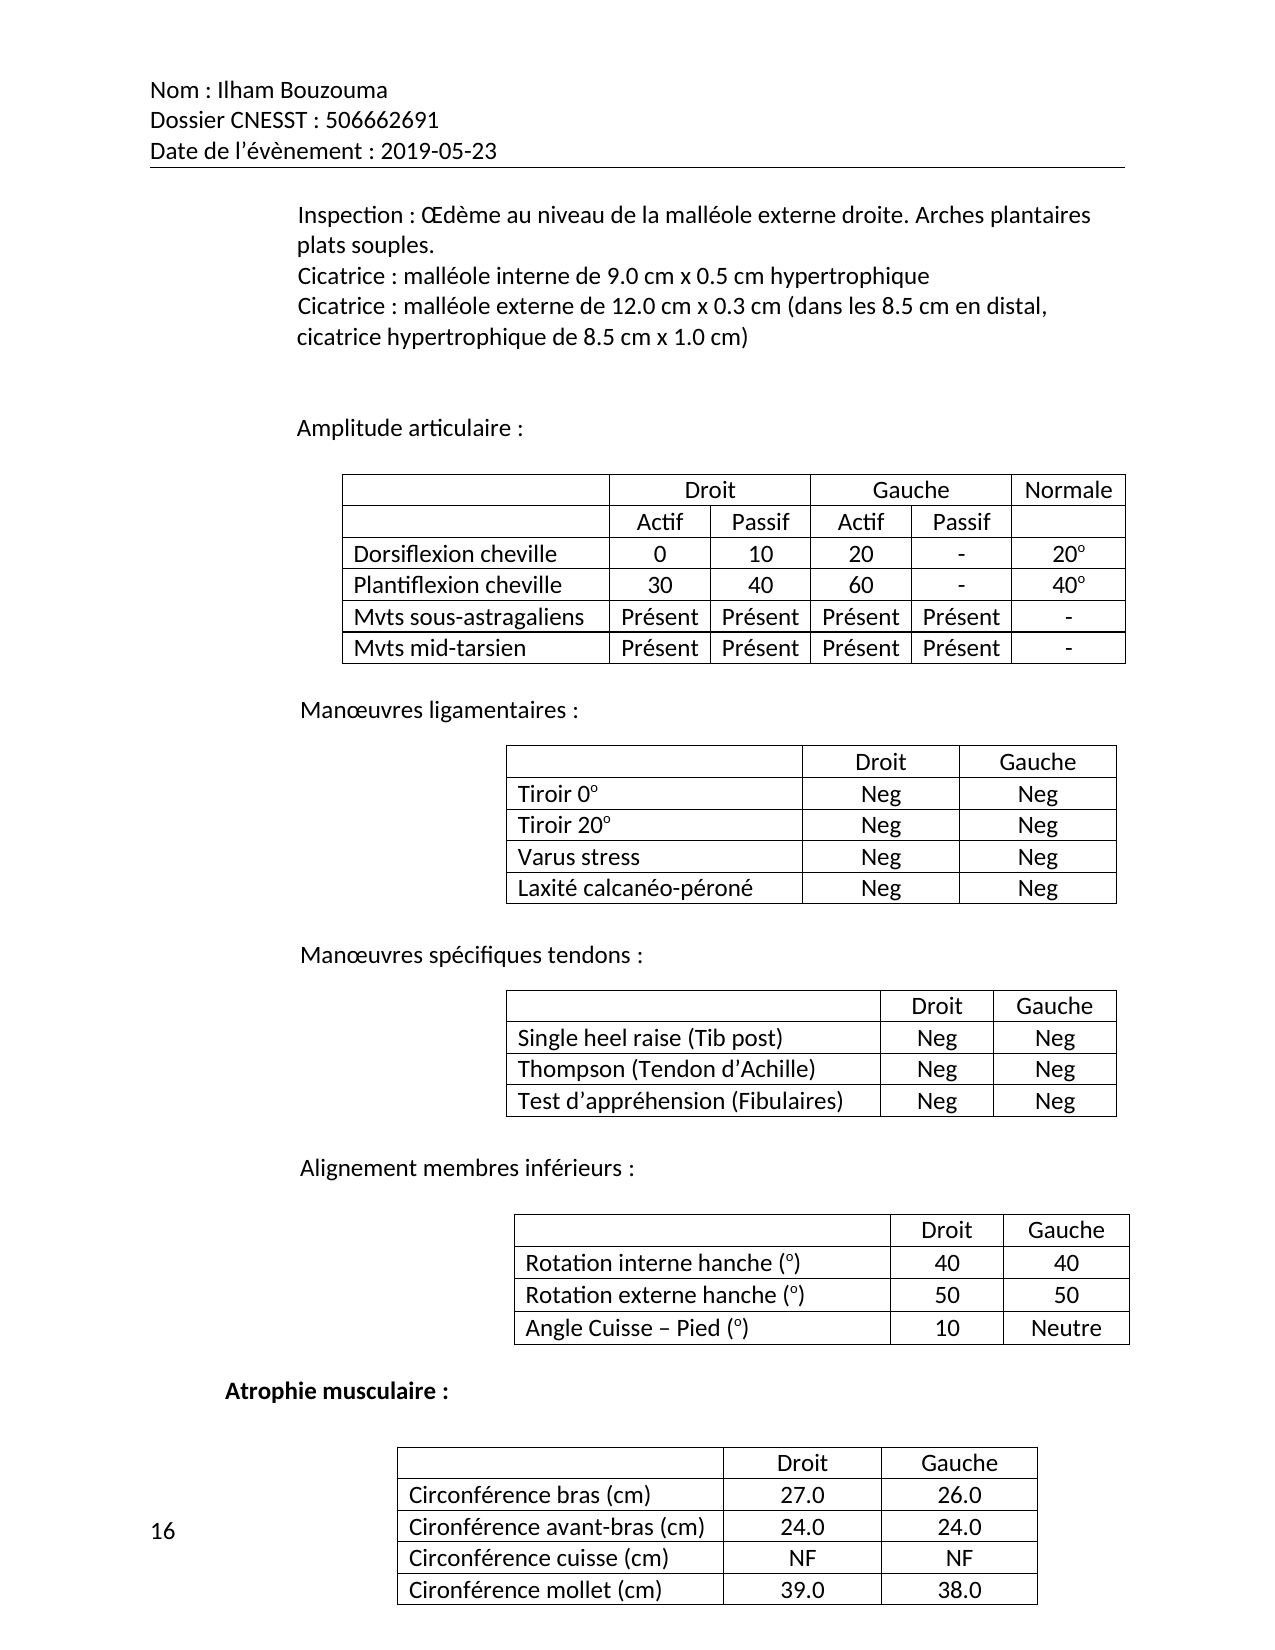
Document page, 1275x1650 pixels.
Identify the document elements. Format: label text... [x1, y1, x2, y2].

table_header Normale [1012, 475, 1125, 505]
table_cell Neutre [1004, 1312, 1129, 1344]
table_cell Présent [912, 601, 1011, 631]
table_cell NF [724, 1542, 881, 1573]
table_cell [1012, 506, 1125, 537]
table_cell 26.0 [882, 1479, 1037, 1510]
table_cell - [1012, 601, 1125, 631]
table_cell Neg [994, 1085, 1116, 1116]
table_cell Tiroir 20o [507, 810, 802, 840]
table_cell Neg [803, 810, 959, 840]
table_cell Présent [610, 601, 710, 631]
table_cell 38.0 [882, 1574, 1037, 1604]
table_cell 40 [891, 1247, 1003, 1278]
table_cell Présent [912, 633, 1011, 663]
table_cell Neg [881, 1022, 993, 1053]
table_cell - [1012, 633, 1125, 663]
table_cell 40 [1004, 1247, 1129, 1278]
table_cell Angle Cuisse – Pied (o) [515, 1312, 890, 1344]
table_cell 0 [610, 538, 710, 568]
table_cell Passif [711, 506, 810, 537]
table_cell Présent [711, 633, 810, 663]
text Cicatrice : malléole interne de 9.0 cm x 0.5 cm hypertrophique [297, 260, 1125, 291]
table_cell Neg [960, 873, 1116, 903]
text Inspection : Œdème au niveau de la malléole externe droite. Arches plantaires plats souples. [297, 199, 1125, 260]
table_cell Neg [960, 841, 1116, 872]
table_cell Neg [803, 778, 959, 808]
text Manœuvres ligamentaires : [299, 694, 1125, 725]
table_header Gauche [994, 991, 1116, 1021]
table_cell Neg [960, 810, 1116, 840]
table_cell 40 [711, 569, 810, 600]
table_cell 10 [891, 1312, 1003, 1344]
table_cell Neg [803, 841, 959, 872]
text Manœuvres spécifiques tendons : [299, 939, 1125, 969]
table_header [343, 475, 609, 505]
table_cell Circonférence cuisse (cm) [398, 1542, 723, 1573]
table_cell Neg [960, 778, 1116, 808]
table_cell Plantiflexion cheville [343, 569, 609, 600]
table_cell Neg [881, 1085, 993, 1116]
table_cell 20o [1012, 538, 1125, 568]
table_cell Thompson (Tendon d’Achille) [507, 1054, 880, 1084]
table_cell Rotation interne hanche (o) [515, 1247, 890, 1278]
table_cell [343, 506, 609, 537]
table_cell Circonférence bras (cm) [398, 1479, 723, 1510]
table_cell Dorsiflexion cheville [343, 538, 609, 568]
table_header Droit [610, 475, 810, 505]
text Alignement membres inférieurs : [216, 1152, 1125, 1183]
table_header Droit [881, 991, 993, 1021]
table_cell Mvts mid-tarsien [343, 633, 609, 663]
table_cell 10 [711, 538, 810, 568]
table_cell Test d’appréhension (Fibulaires) [507, 1085, 880, 1116]
table_cell 20 [811, 538, 911, 568]
table_cell Neg [994, 1054, 1116, 1084]
table_header [398, 1448, 723, 1478]
table_cell Mvts sous-astragaliens [343, 601, 609, 631]
text Amplitude articulaire : [295, 413, 1125, 443]
table_cell Rotation externe hanche (o) [515, 1279, 890, 1311]
table_cell NF [882, 1542, 1037, 1573]
table_header Gauche [1004, 1215, 1129, 1246]
table_cell 30 [610, 569, 710, 600]
table_cell Varus stress [507, 841, 802, 872]
table_cell 39.0 [724, 1574, 881, 1604]
table_cell 27.0 [724, 1479, 881, 1510]
table_cell 60 [811, 569, 911, 600]
table_cell Cironférence avant-bras (cm) [398, 1511, 723, 1541]
table_cell 24.0 [882, 1511, 1037, 1541]
table_cell Tiroir 0o [507, 778, 802, 808]
table_header Droit [724, 1448, 881, 1478]
table_header Droit [803, 746, 959, 777]
table_header Gauche [811, 475, 1011, 505]
text Atrophie musculaire : [224, 1375, 1125, 1406]
table_cell Présent [711, 601, 810, 631]
table_header [507, 746, 802, 777]
table_cell 50 [891, 1279, 1003, 1311]
table_header [507, 991, 880, 1021]
table_cell Présent [811, 601, 911, 631]
table_cell Laxité calcanéo-péroné [507, 873, 802, 903]
text Cicatrice : malléole externe de 12.0 cm x 0.3 cm (dans les 8.5 cm en distal, cicatrice hypertrophique de 8.5 cm x 1.0 cm) [297, 291, 1125, 352]
table_header Droit [891, 1215, 1003, 1246]
table_cell Cironférence mollet (cm) [398, 1574, 723, 1604]
table_cell Neg [803, 873, 959, 903]
table_header Gauche [882, 1448, 1037, 1478]
table_cell - [912, 569, 1011, 600]
table_cell 24.0 [724, 1511, 881, 1541]
table_cell 40o [1012, 569, 1125, 600]
table_header Gauche [960, 746, 1116, 777]
table_cell Présent [811, 633, 911, 663]
table_cell Actif [811, 506, 911, 537]
table_header [515, 1215, 890, 1246]
table_cell Single heel raise (Tib post) [507, 1022, 880, 1053]
table_cell Passif [912, 506, 1011, 537]
table_cell - [912, 538, 1011, 568]
table_cell 50 [1004, 1279, 1129, 1311]
table_cell Actif [610, 506, 710, 537]
table_cell Neg [994, 1022, 1116, 1053]
table_cell Neg [881, 1054, 993, 1084]
table_cell Présent [610, 633, 710, 663]
